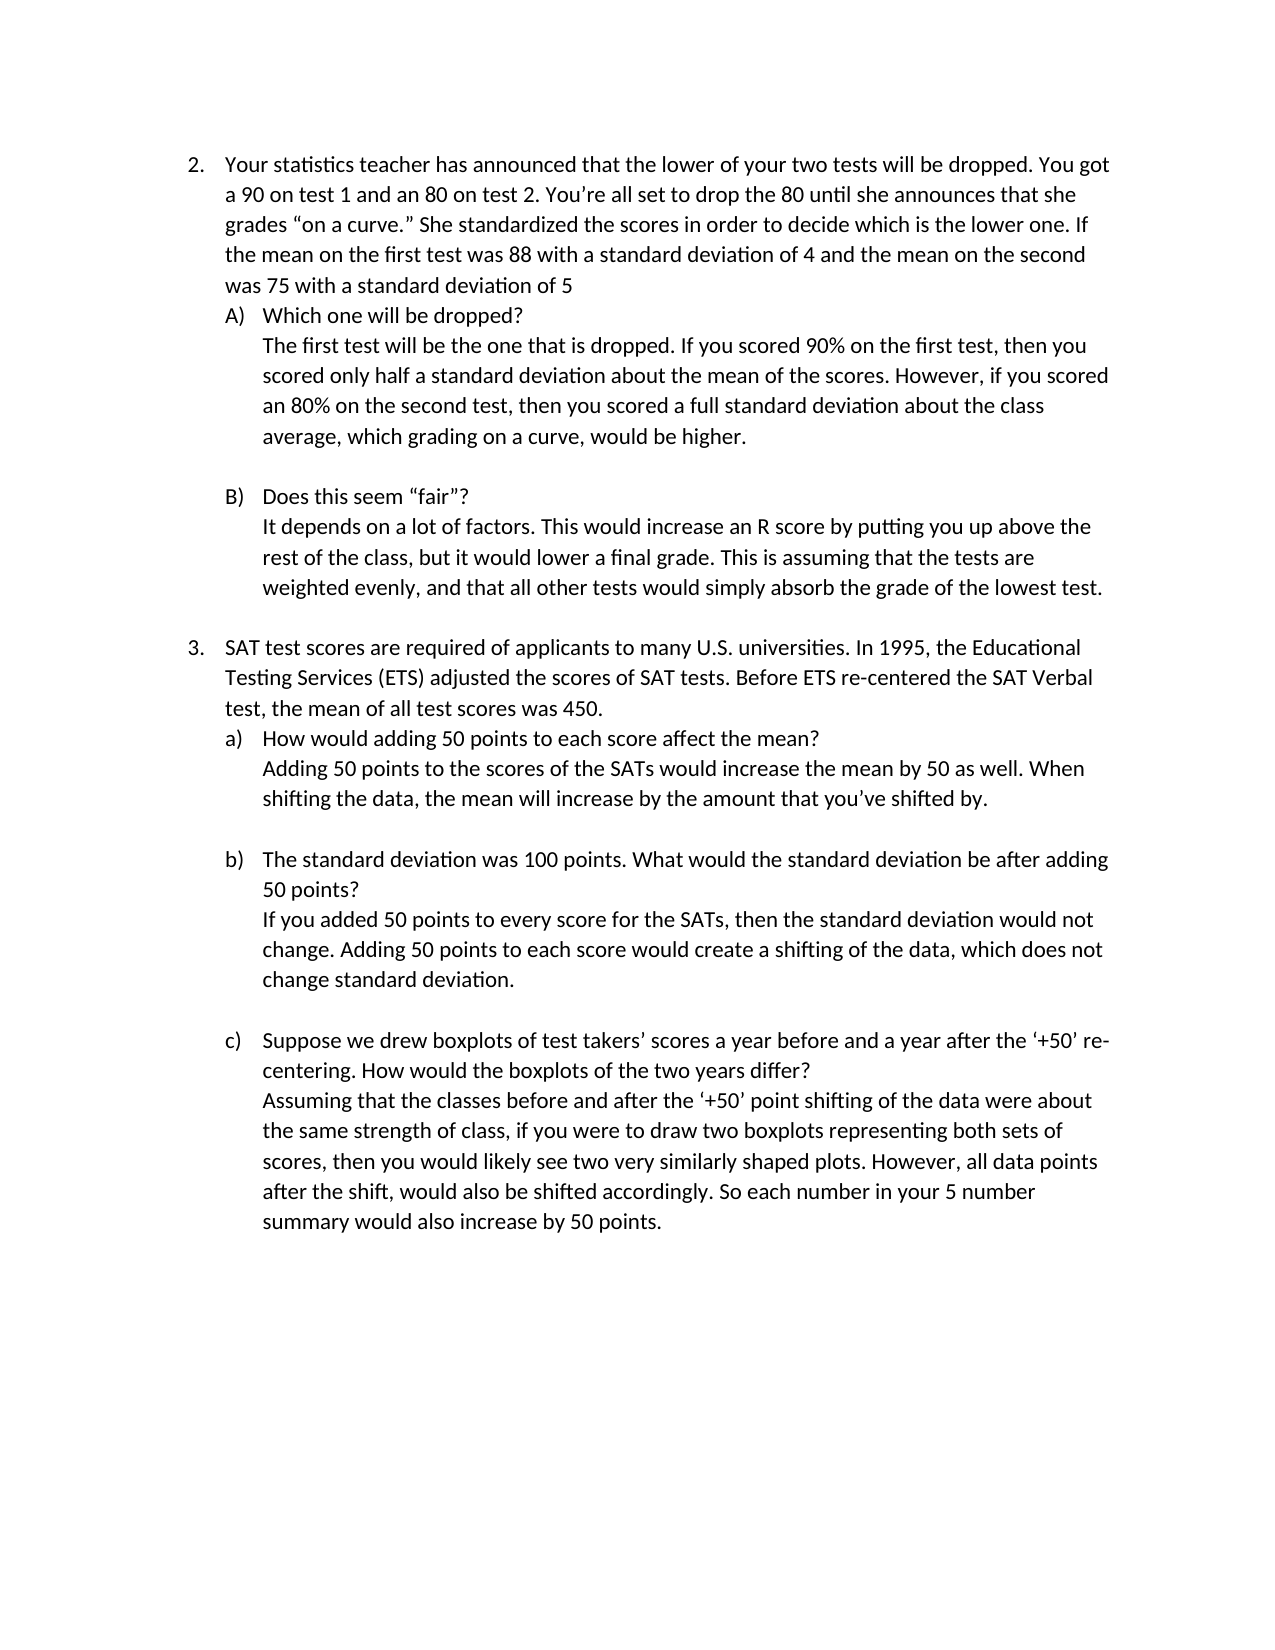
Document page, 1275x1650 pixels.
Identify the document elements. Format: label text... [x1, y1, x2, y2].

list SAT test scores are required of applicants to many U.S. universities. In 1995, the Educational Testing Services (ETS) adjusted the scores of SAT tests. Before ETS re-centered the SAT Verbal test, the mean of all test scores was 450. [187, 633, 1125, 722]
list Assuming that the classes before and after the ‘+50’ point shifting of the data were about the same strength of class, if you were to draw two boxplots representing both sets of scores, then you would likely see two very similarly shaped plots. However, all data points after the shift, would also be shifted accordingly. So each number in your 5 number summary would also increase by 50 points. [262, 1086, 1125, 1235]
text Adding 50 points to the scores of the SATs would increase the mean by 50 as well. When shifting the data, the mean will increase by the amount that you’ve shifted by. [262, 754, 1125, 812]
list Does this seem “fair”? [225, 482, 1125, 510]
list If you added 50 points to every score for the SATs, then the standard deviation would not change. Adding 50 points to each score would create a shifting of the data, which does not change standard deviation. [262, 905, 1125, 994]
list Your statistics teacher has announced that the lower of your two tests will be dropped. You got a 90 on test 1 and an 80 on test 2. You’re all set to drop the 80 until she announces that she grades “on a curve.” She standardized the scores in order to decide which is the lower one. If the mean on the first test was 88 with a standard deviation of 4 and the mean on the second was 75 with a standard deviation of 5 [187, 150, 1125, 299]
list It depends on a lot of factors. This would increase an R score by putting you up above the rest of the class, but it would lower a final grade. This is assuming that the tests are weighted evenly, and that all other tests would simply absorb the grade of the lowest test. [262, 512, 1125, 601]
list Suppose we drew boxplots of test takers’ scores a year before and a year after the ‘+50’ re-centering. How would the boxplots of the two years differ? [225, 1026, 1125, 1084]
list How would adding 50 points to each score affect the mean? [225, 724, 1125, 752]
list The first test will be the one that is dropped. If you scored 90% on the first test, then you scored only half a standard deviation about the mean of the scores. However, if you scored an 80% on the second test, then you scored a full standard deviation about the class average, which grading on a curve, would be higher. [262, 331, 1125, 450]
list Which one will be dropped? [225, 301, 1125, 329]
list The standard deviation was 100 points. What would the standard deviation be after adding 50 points? [225, 845, 1125, 903]
